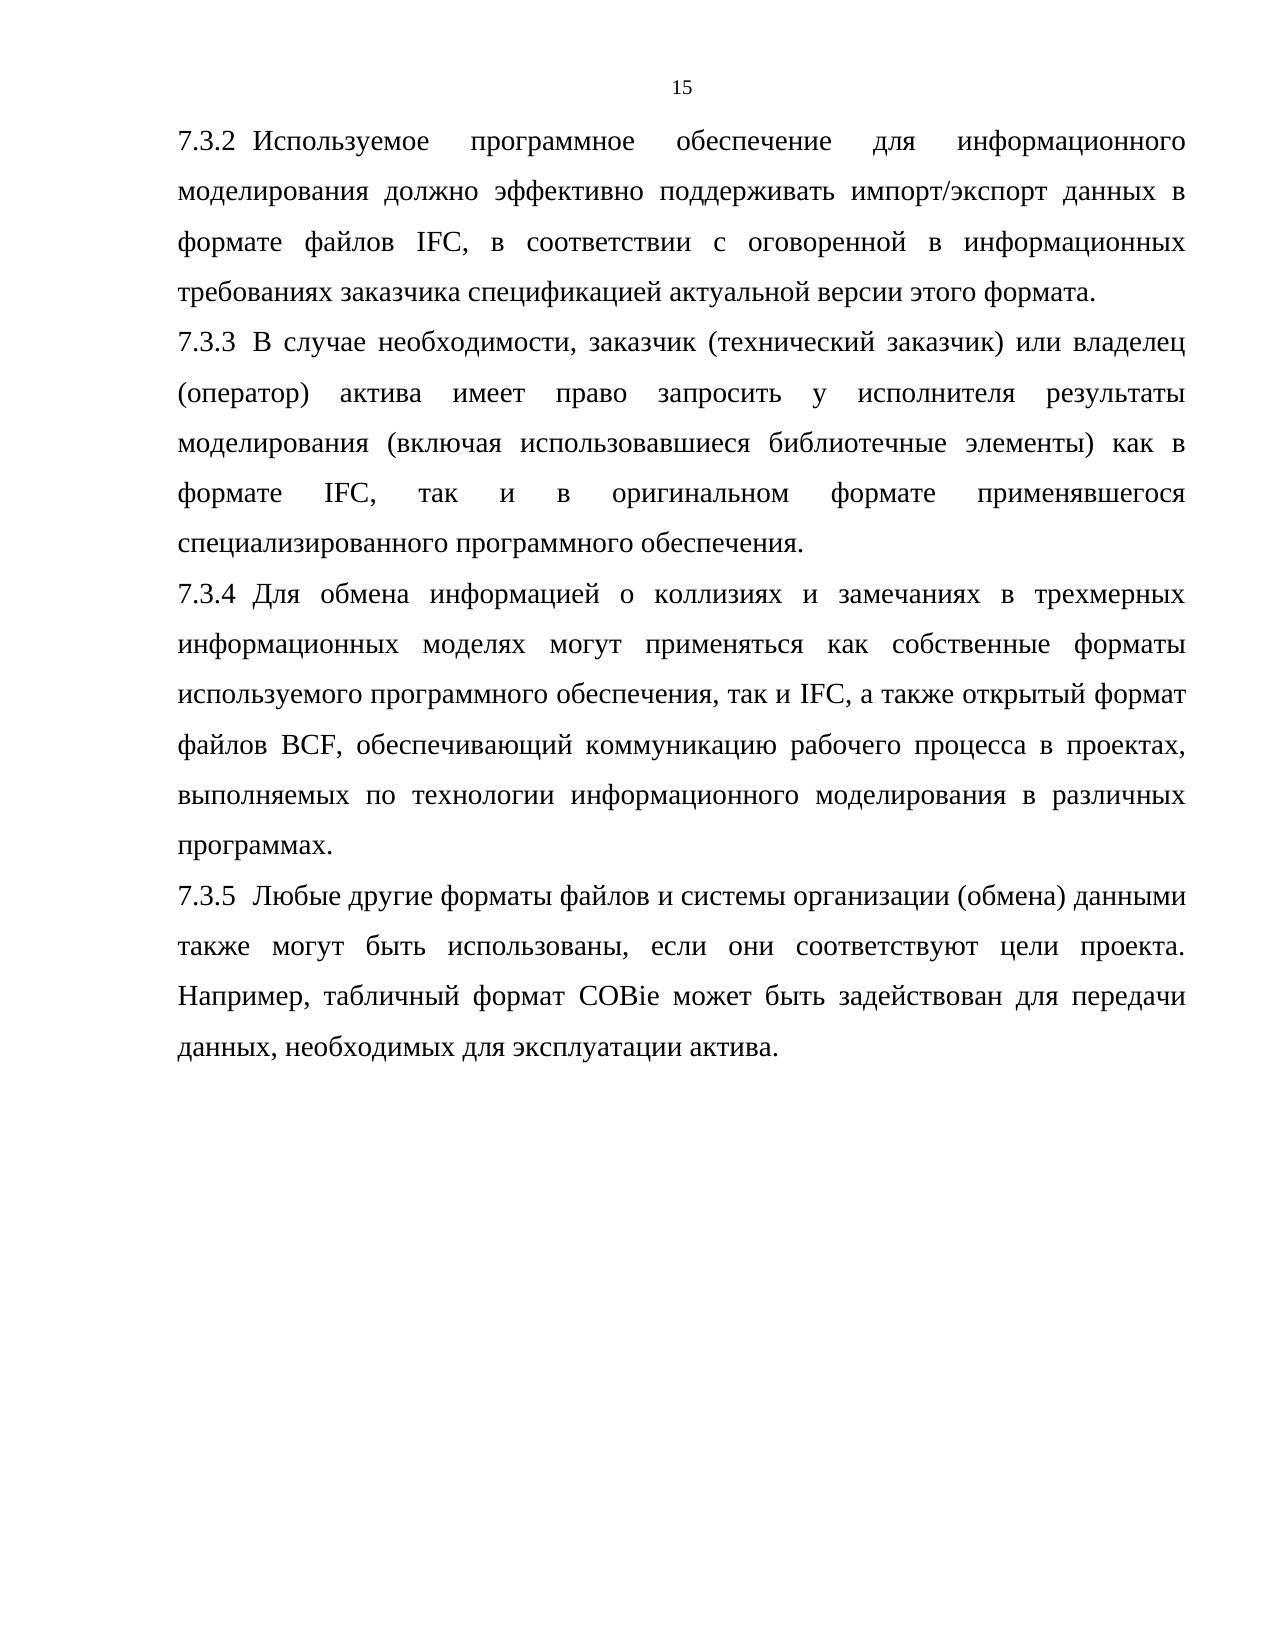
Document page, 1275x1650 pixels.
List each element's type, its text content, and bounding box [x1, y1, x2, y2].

list Для обмена информацией о коллизиях и замечаниях в трехмерных информационных моделях могут применяться как собственные форматы используемого программного обеспечения, так и IFC, а также открытый формат файлов BCF, обеспечивающий коммуникацию рабочего процесса в проектах, выполняемых по технологии информационного моделирования в различных программах. [177, 576, 1186, 861]
list В случае необходимости, заказчик (технический заказчик) или владелец (оператор) актива имеет право запросить у исполнителя результаты моделирования (включая использовавшиеся библиотечные элементы) как в формате IFC, так и в оригинальном формате применявшегося специализированного программного обеспечения. [177, 324, 1186, 559]
list Любые другие форматы файлов и системы организации (обмена) данными также могут быть использованы, если они соответствуют цели проекта. Например, табличный формат COBie может быть задействован для передачи данных, необходимых для эксплуатации актива. [177, 878, 1186, 1062]
list Используемое программное обеспечение для информационного моделирования должно эффективно поддерживать импорт/экспорт данных в формате файлов IFC, в соответствии с оговоренной в информационных требованиях заказчика спецификацией актуальной версии этого формата. [177, 123, 1186, 308]
